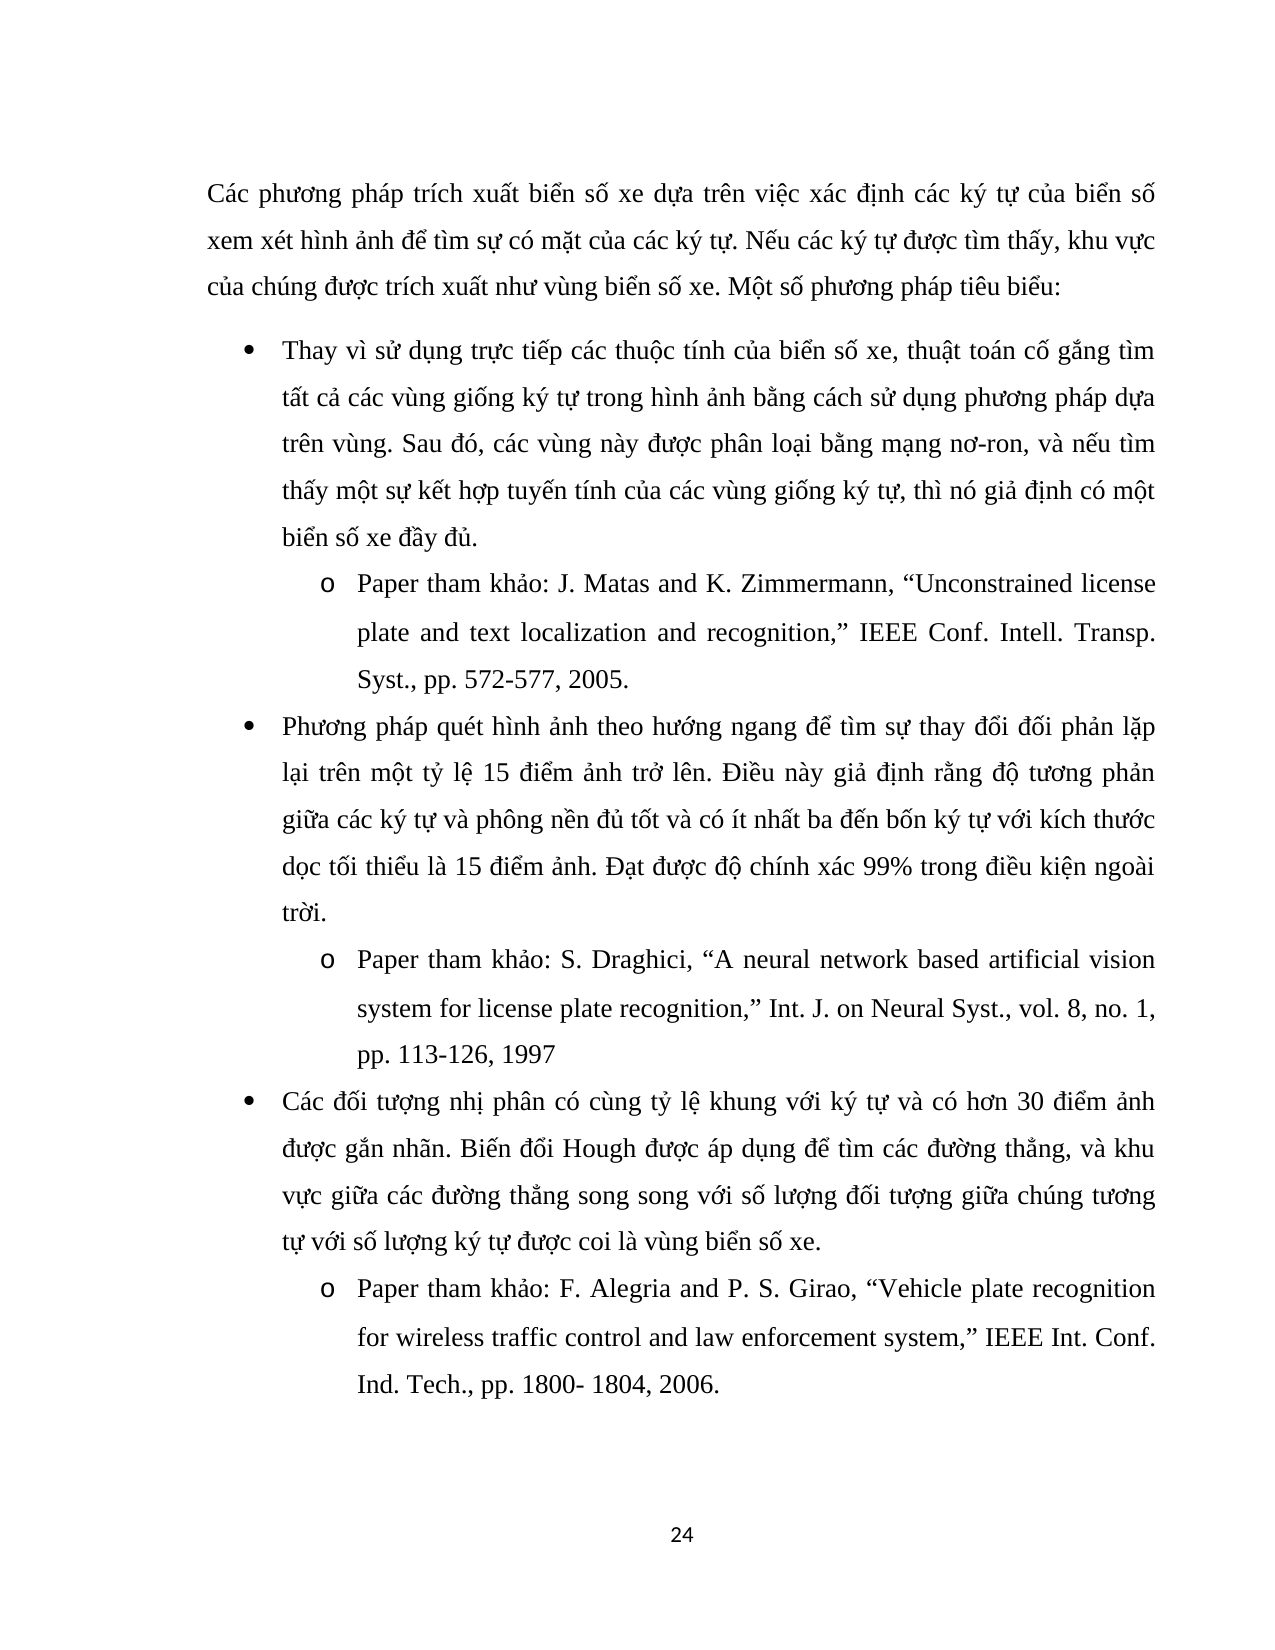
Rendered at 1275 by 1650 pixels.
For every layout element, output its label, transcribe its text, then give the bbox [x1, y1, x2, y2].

list Các đối tượng nhị phân có cùng tỷ lệ khung với ký tự và có hơn 30 điểm ảnh được gắn nhãn. Biến đổi Hough được áp dụng để tìm các đường thẳng, và khu vực giữa các đường thẳng song song với số lượng đối tượng giữa chúng tương tự với số lượng ký tự được coi là vùng biển số xe. [244, 1085, 1157, 1257]
list Paper tham khảo: S. Draghici, “A neural network based artificial vision system for license plate recognition,” Int. J. on Neural Syst., vol. 8, no. 1, pp. 113-126, 1997 [319, 943, 1157, 1070]
list Paper tham khảo: J. Matas and K. Zimmermann, “Unconstrained license plate and text localization and recognition,” IEEE Conf. Intell. Transp. Syst., pp. 572-577, 2005. [319, 567, 1157, 694]
list Paper tham khảo: F. Alegria and P. S. Girao, “Vehicle plate recognition for wireless traffic control and law enforcement system,” IEEE Int. Conf. Ind. Tech., pp. 1800- 1804, 2006. [319, 1272, 1157, 1399]
list Thay vì sử dụng trực tiếp các thuộc tính của biển số xe, thuật toán cố gắng tìm tất cả các vùng giống ký tự trong hình ảnh bằng cách sử dụng phương pháp dựa trên vùng. Sau đó, các vùng này được phân loại bằng mạng nơ-ron, và nếu tìm thấy một sự kết hợp tuyến tính của các vùng giống ký tự, thì nó giả định có một biển số xe đầy đủ. [244, 334, 1157, 552]
list Phương pháp quét hình ảnh theo hướng ngang để tìm sự thay đổi đối phản lặp lại trên một tỷ lệ 15 điểm ảnh trở lên. Điều này giả định rằng độ tương phản giữa các ký tự và phông nền đủ tốt và có ít nhất ba đến bốn ký tự với kích thước dọc tối thiểu là 15 điểm ảnh. Đạt được độ chính xác 99% trong điều kiện ngoài trời. [244, 709, 1157, 927]
text Các phương pháp trích xuất biển số xe dựa trên việc xác định các ký tự của biển số xem xét hình ảnh để tìm sự có mặt của các ký tự. Nếu các ký tự được tìm thấy, khu vực của chúng được trích xuất như vùng biển số xe. Một số phương pháp tiêu biểu: [207, 177, 1157, 302]
